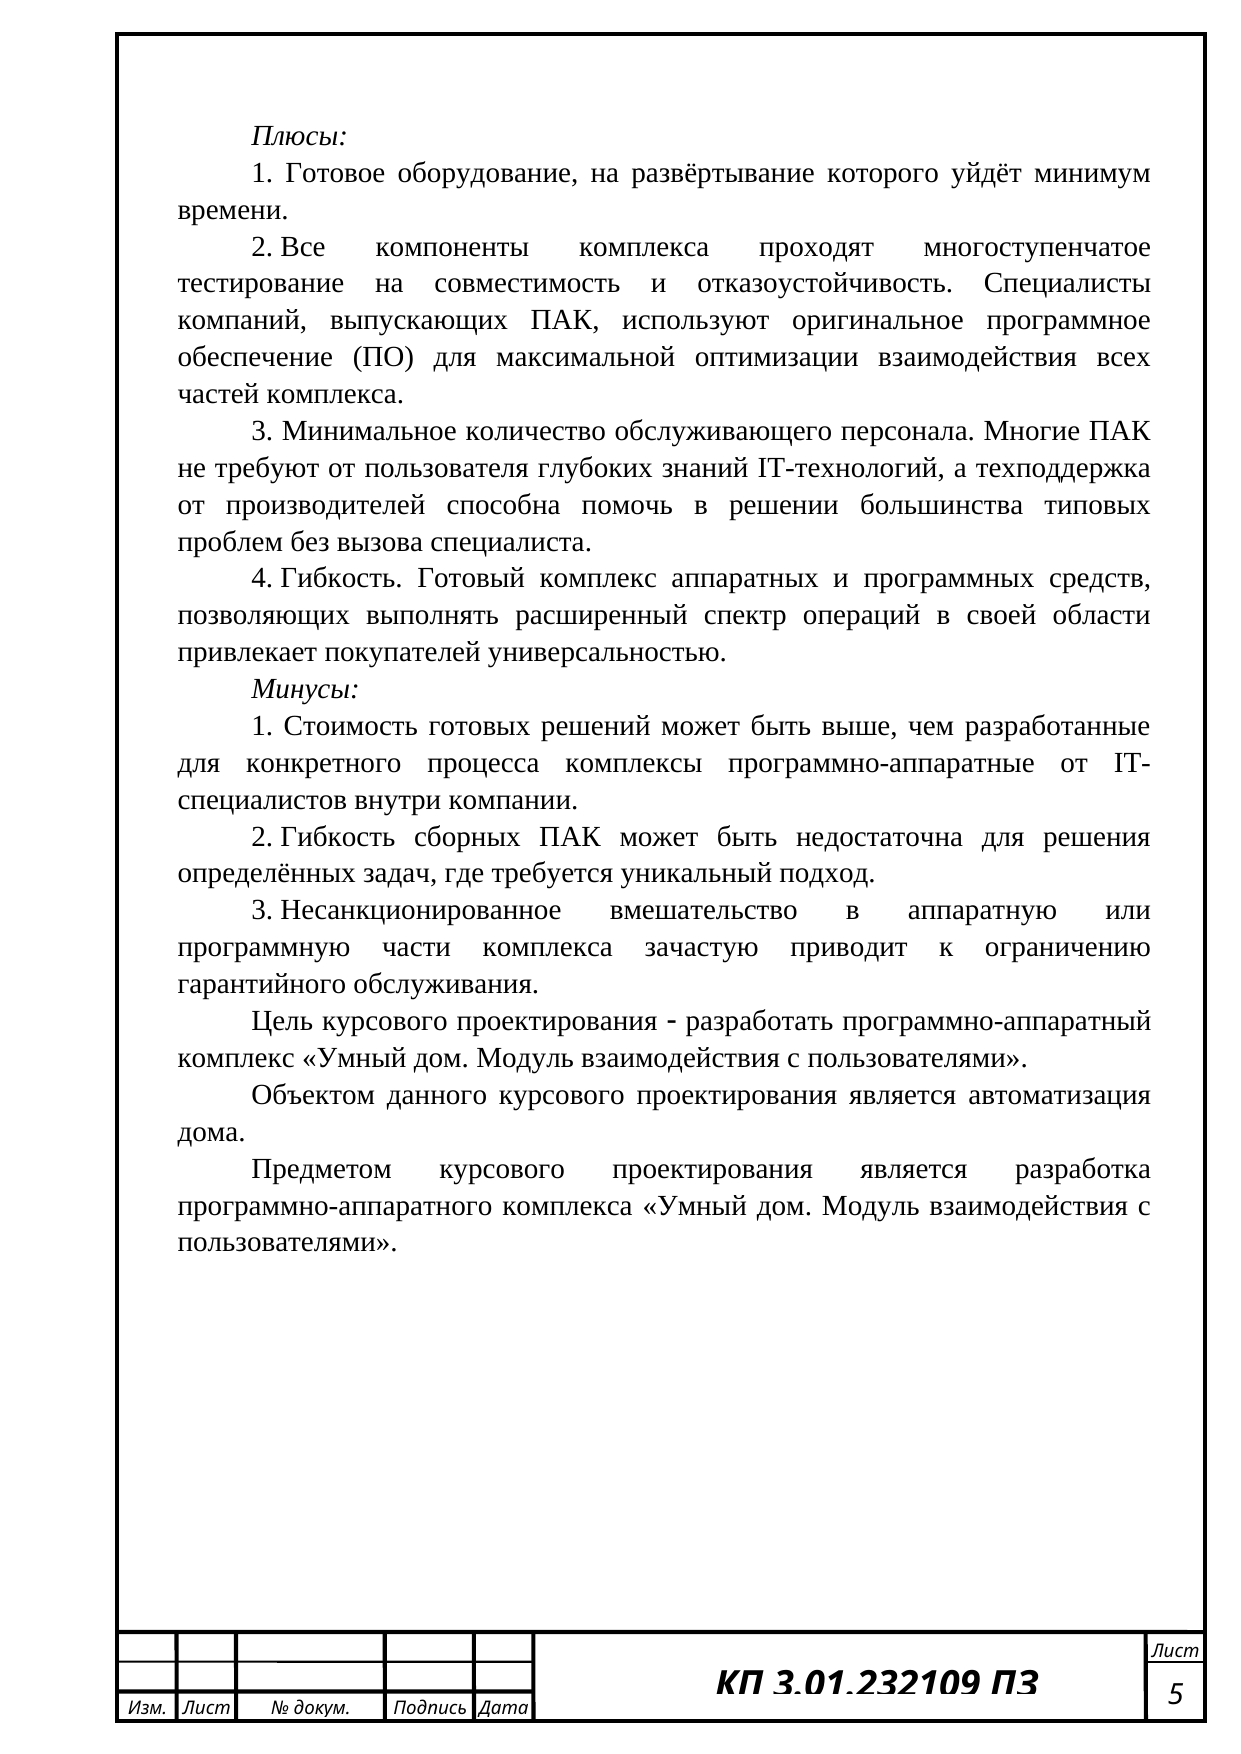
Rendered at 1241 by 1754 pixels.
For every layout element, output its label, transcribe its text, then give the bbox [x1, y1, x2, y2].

text Предметом курсового проектирования является разработка программно-аппаратного комплекса «Умный дом. Модуль взаимодействия с пользователями». [177, 1151, 1152, 1258]
text 3. Минимальное количество обслуживающего персонала. Многие ПАК не требуют от пользователя глубоких знаний IT-технологий, а техподдержка от производителей способна помочь в решении большинства типовых проблем без вызова специалиста. [177, 413, 1152, 557]
text Объектом данного курсового проектирования является автоматизация дома. [177, 1077, 1152, 1147]
text 1. Стоимость готовых решений может быть выше, чем разработанные для конкретного процесса комплексы программно-аппаратные от IT-специалистов внутри компании. [177, 708, 1152, 815]
text 1. Готовое оборудование, на развёртывание которого уйдёт минимум времени. [177, 155, 1152, 225]
text 3. Несанкционированное вмешательство в аппаратную или программную части комплекса зачастую приводит к ограничению гарантийного обслуживания. [177, 892, 1152, 1000]
text 2. Все компоненты комплекса проходят многоступенчатое тестирование на совместимость и отказоустойчивость. Специалисты компаний, выпускающих ПАК, используют оригинальное программное обеспечение (ПО) для максимальной оптимизации взаимодействия всех частей комплекса. [177, 229, 1152, 410]
text Цель курсового проектирования разработать программно-аппаратный комплекс «Умный дом. Модуль взаимодействия с пользователями». [177, 1003, 1152, 1074]
text 2. Гибкость сборных ПАК может быть недостаточна для решения определённых задач, где требуется уникальный подход. [177, 819, 1152, 889]
text Плюсы: [177, 118, 1152, 152]
text Минусы: [177, 671, 1152, 705]
text 4. Гибкость. Готовый комплекс аппаратных и программных средств, позволяющих выполнять расширенный спектр операций в своей области привлекает покупателей универсальностью. [177, 561, 1152, 668]
